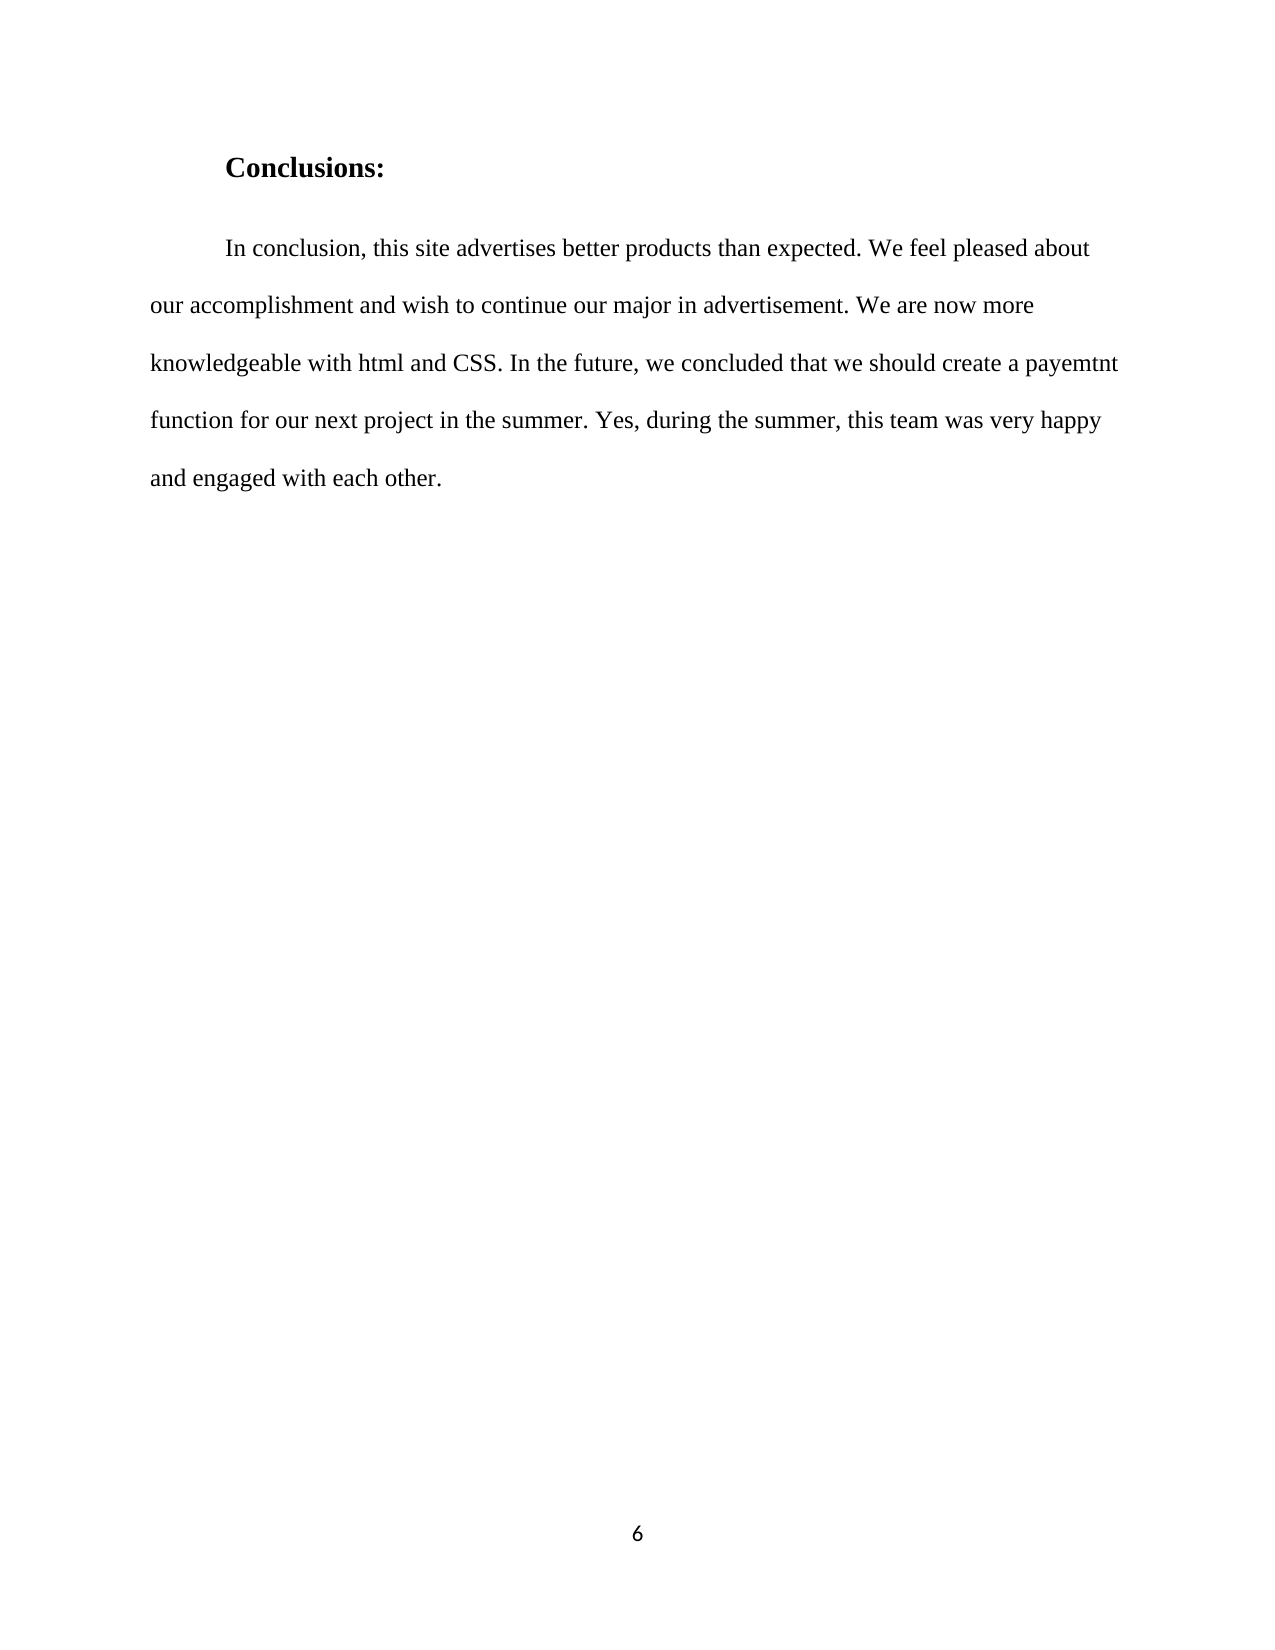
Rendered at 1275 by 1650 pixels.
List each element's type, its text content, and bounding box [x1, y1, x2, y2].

text In conclusion, this site advertises better products than expected. We feel pleased about our accomplishment and wish to continue our major in advertisement. We are now more knowledgeable with html and CSS. In the future, we concluded that we should create a payemtnt function for our next project in the summer. Yes, during the summer, this team was very happy and engaged with each other. [150, 233, 1125, 491]
subtitle Conclusions: [225, 150, 1125, 183]
